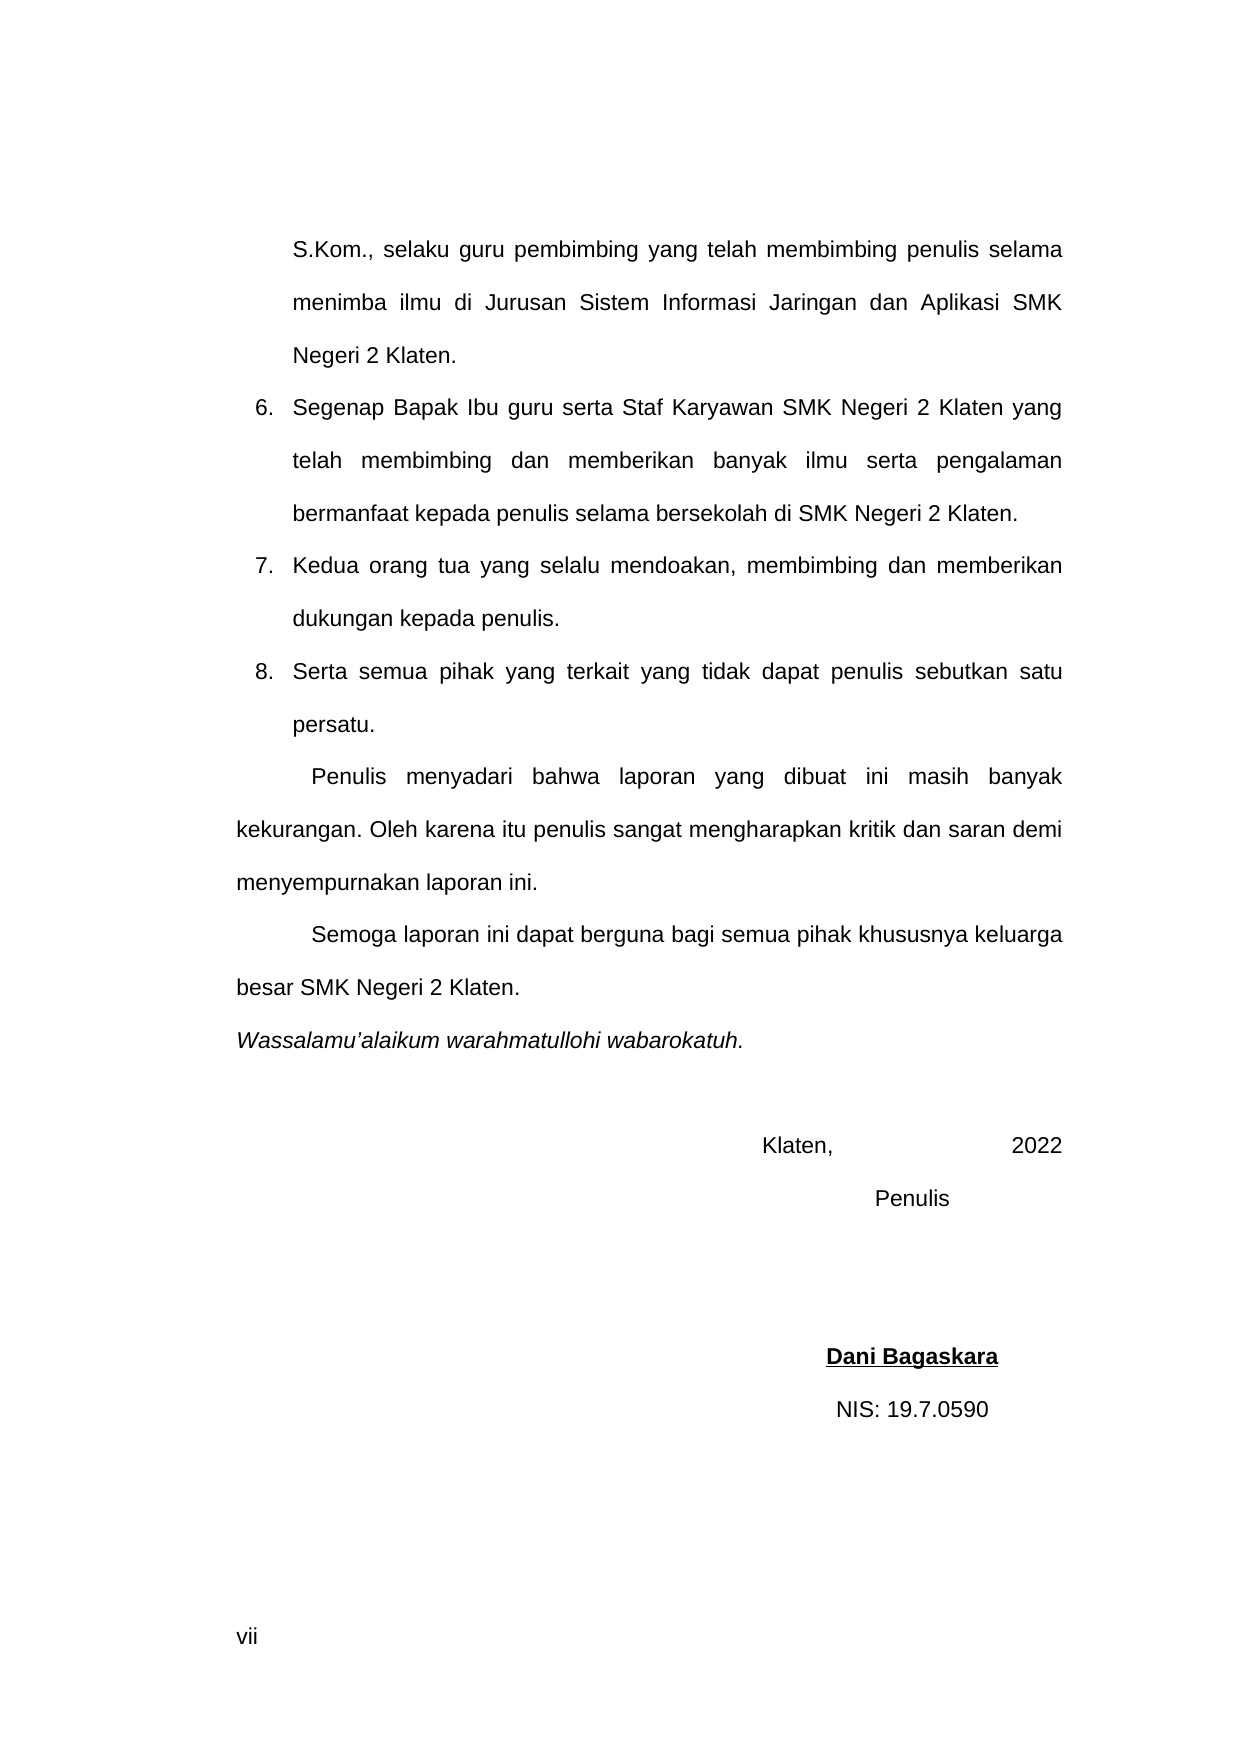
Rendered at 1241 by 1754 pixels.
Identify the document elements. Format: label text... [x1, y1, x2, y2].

list Segenap Bapak Ibu guru serta Staf Karyawan SMK Negeri 2 Klaten yang telah membimbing dan memberikan banyak ilmu serta pengalaman bermanfaat kepada penulis selama bersekolah di SMK Negeri 2 Klaten. [255, 394, 1063, 526]
text NIS: 19.7.0590 [686, 1396, 1063, 1422]
list Kedua orang tua yang selalu mendoakan, membimbing dan memberikan dukungan kepada penulis. [255, 552, 1063, 632]
text Klaten, 2022 [686, 1132, 1063, 1159]
list Serta semua pihak yang terkait yang tidak dapat penulis sebutkan satu persatu. [255, 658, 1063, 737]
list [255, 236, 1063, 368]
text Penulis [686, 1185, 1063, 1211]
text Penulis menyadari bahwa laporan yang dibuat ini masih banyak kekurangan. Oleh karena itu penulis sangat mengharapkan kritik dan saran demi menyempurnakan laporan ini. [236, 763, 1063, 895]
text Dani Bagaskara [686, 1343, 1063, 1369]
text Wassalamu’alaikum warahmatullohi wabarokatuh. [236, 1027, 1063, 1053]
text Semoga laporan ini dapat berguna bagi semua pihak khususnya keluarga besar SMK Negeri 2 Klaten. [236, 921, 1063, 1001]
